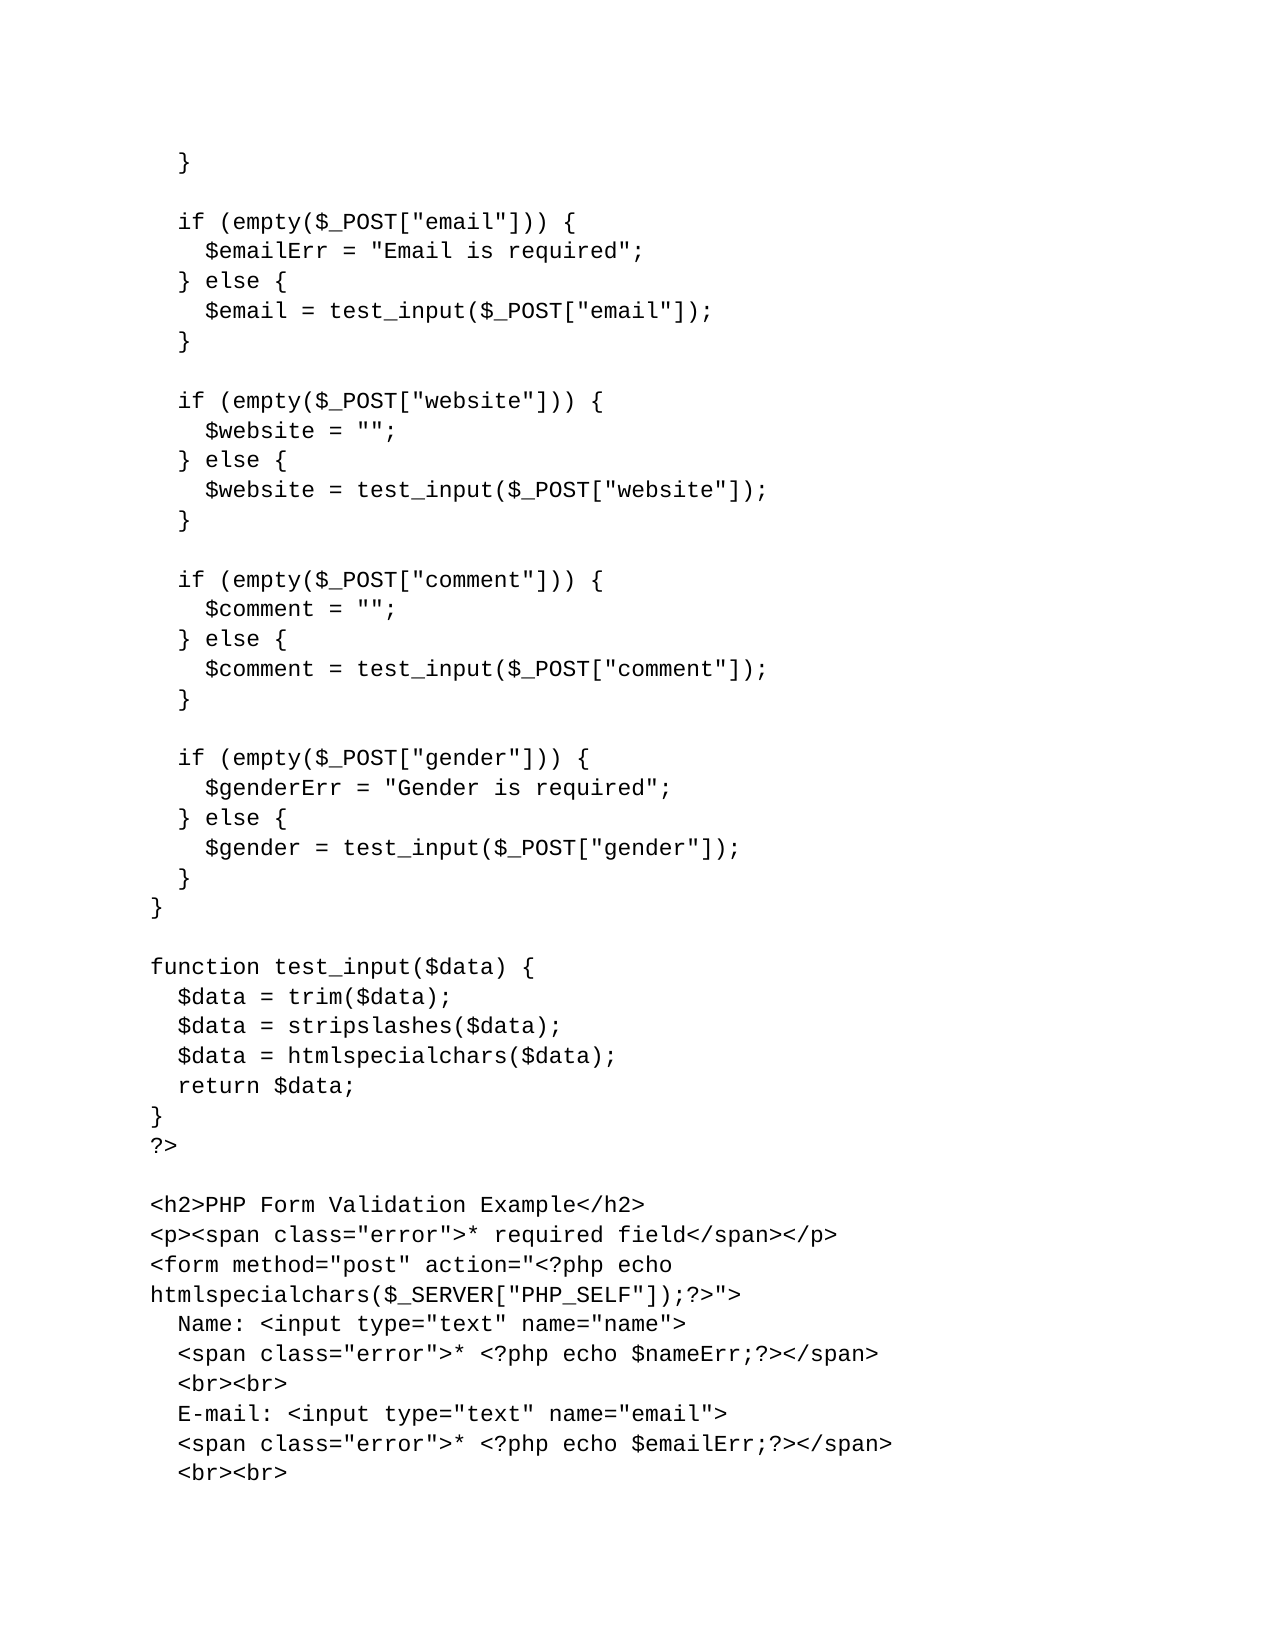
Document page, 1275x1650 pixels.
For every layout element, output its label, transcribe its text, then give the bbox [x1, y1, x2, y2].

text } [150, 866, 1125, 892]
text $website = test_input($_POST["website"]); [150, 478, 1125, 504]
text } [150, 150, 1125, 176]
text <span class="error">* <?php echo $nameErr;?></span> [150, 1342, 1125, 1368]
text } [150, 329, 1125, 355]
text $email = test_input($_POST["email"]); [150, 299, 1125, 325]
text $data = trim($data); [150, 985, 1125, 1011]
text if (empty($_POST["email"])) { [150, 210, 1125, 236]
text $comment = test_input($_POST["comment"]); [150, 657, 1125, 683]
text function test_input($data) { [150, 955, 1125, 981]
text $gender = test_input($_POST["gender"]); [150, 836, 1125, 862]
text <form method="post" action="<?php echo htmlspecialchars($_SERVER["PHP_SELF"]);?>"> [150, 1253, 1125, 1309]
text $website = ""; [150, 419, 1125, 445]
text } [150, 896, 1125, 922]
text $comment = ""; [150, 598, 1125, 624]
text <h2>PHP Form Validation Example</h2> [150, 1193, 1125, 1219]
text $genderErr = "Gender is required"; [150, 776, 1125, 802]
text } else { [150, 627, 1125, 653]
text <br><br> [150, 1462, 1125, 1488]
text return $data; [150, 1074, 1125, 1100]
text } else { [150, 449, 1125, 475]
text $data = htmlspecialchars($data); [150, 1044, 1125, 1071]
text if (empty($_POST["comment"])) { [150, 568, 1125, 594]
text E-mail: <input type="text" name="email"> [150, 1402, 1125, 1428]
text <br><br> [150, 1372, 1125, 1398]
text if (empty($_POST["gender"])) { [150, 747, 1125, 773]
text $data = stripslashes($data); [150, 1015, 1125, 1041]
text <span class="error">* <?php echo $emailErr;?></span> [150, 1432, 1125, 1458]
text } [150, 508, 1125, 534]
text Name: <input type="text" name="name"> [150, 1313, 1125, 1339]
text } else { [150, 806, 1125, 832]
text if (empty($_POST["website"])) { [150, 389, 1125, 415]
text } [150, 687, 1125, 713]
text } [150, 1104, 1125, 1130]
text } else { [150, 269, 1125, 296]
text <p><span class="error">* required field</span></p> [150, 1223, 1125, 1249]
text ?> [150, 1134, 1125, 1160]
text $emailErr = "Email is required"; [150, 240, 1125, 266]
